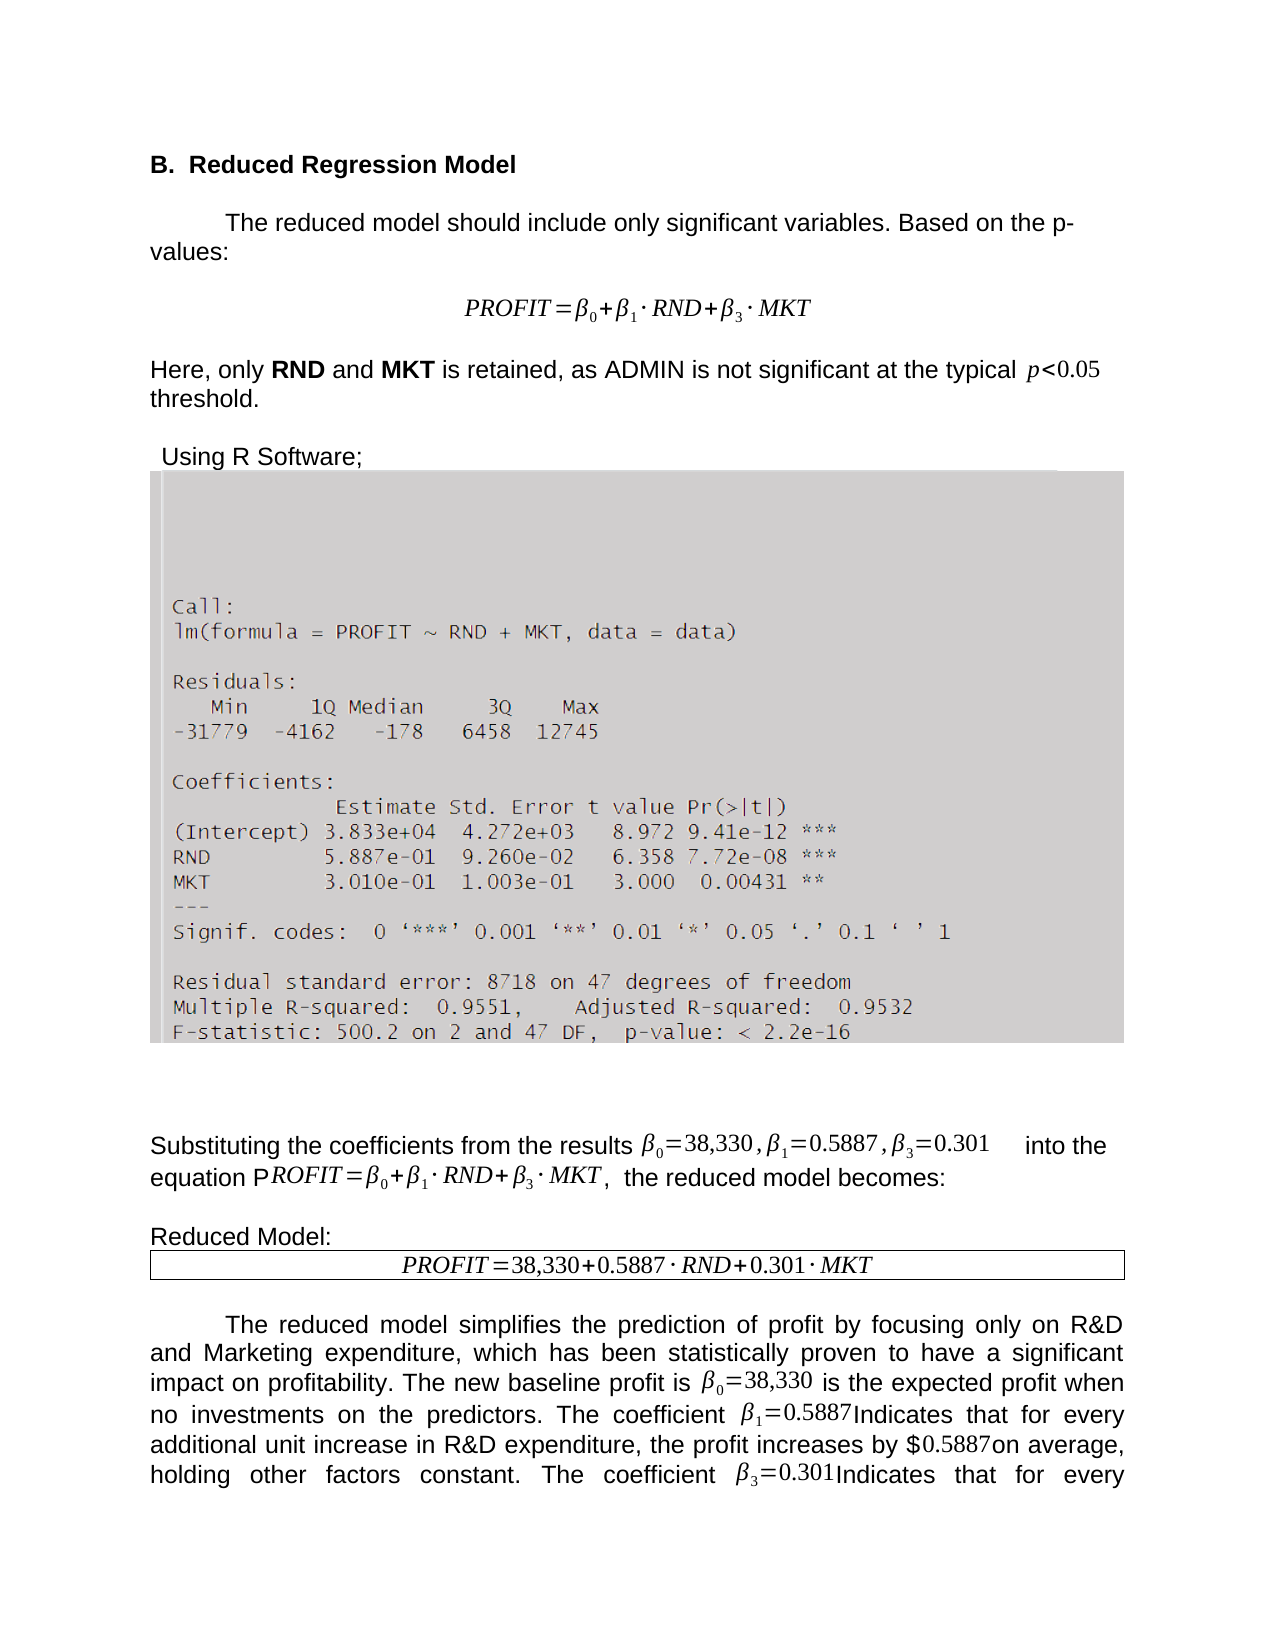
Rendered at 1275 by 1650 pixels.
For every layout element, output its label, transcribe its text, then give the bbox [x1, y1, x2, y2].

text B. Reduced Regression Model [150, 150, 1125, 179]
table_header Using R Software; [150, 442, 1124, 471]
text Here, only RND and MKT is retained, as ADMIN is not significant at the typical threshold. [150, 355, 1125, 413]
text Substituting the coefficients from the results into the equation P, the reduced model becomes: [150, 1130, 1125, 1193]
table_header [151, 1251, 1124, 1279]
text The reduced model should include only significant variables. Based on the p-values: [150, 208, 1125, 265]
table_cell [150, 471, 161, 1043]
text Reduced Model: [150, 1193, 1125, 1250]
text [150, 1309, 1125, 1490]
picture [161, 470, 1058, 1043]
table_cell [1058, 471, 1124, 1043]
